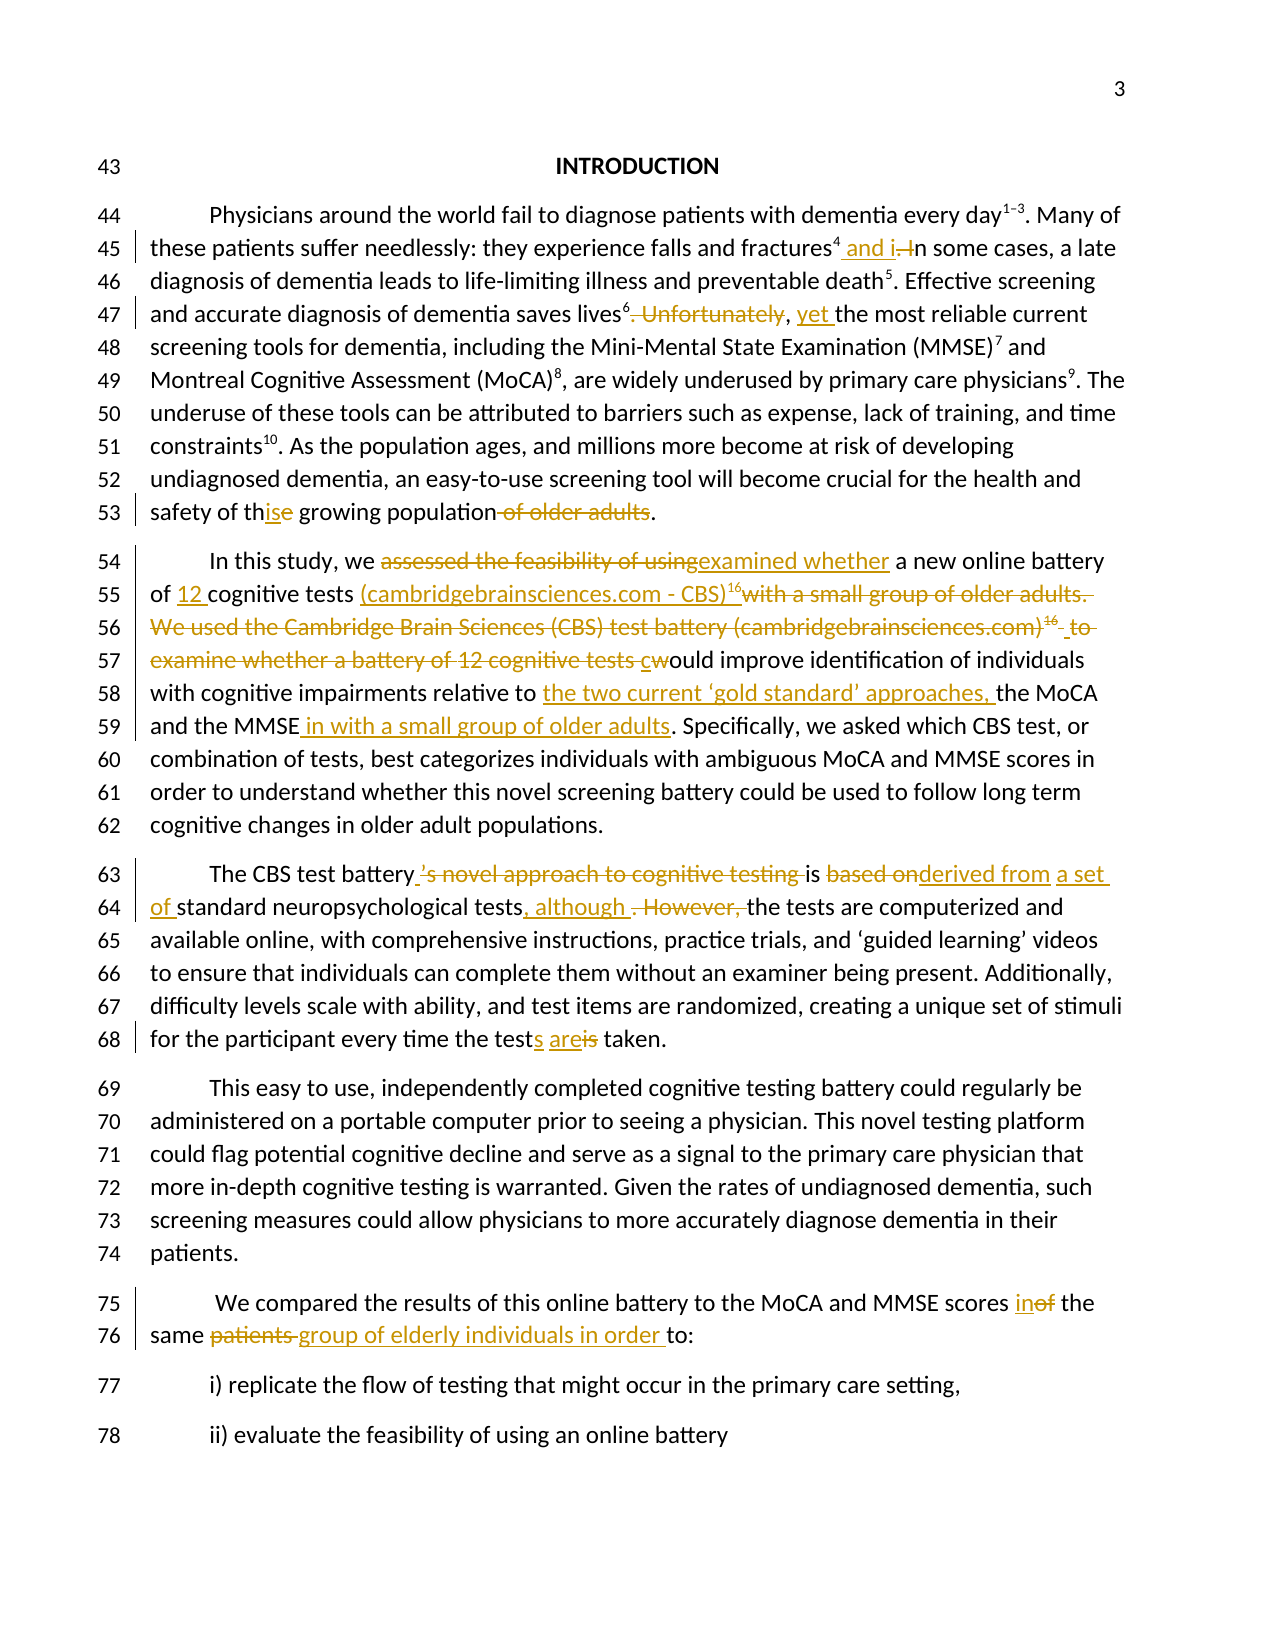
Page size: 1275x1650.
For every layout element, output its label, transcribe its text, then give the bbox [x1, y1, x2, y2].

text This easy to use, independently completed cognitive testing battery could regularly be administered on a portable computer prior to seeing a physician. This novel testing platform could flag potential cognitive decline and serve as a signal to the primary care physician that more in-depth cognitive testing is warranted. Given the rates of undiagnosed dementia, such screening measures could allow physicians to more accurately diagnose dementia in their patients. [150, 1072, 1125, 1268]
text The CBS test batteryis standard neuropsychological teststhe tests are computerized and available online, with comprehensive instructions, practice trials, and ‘guided learning’ videos to ensure that individuals can complete them without an examiner being present. Additionally, difficulty levels scale with ability, and test items are randomized, creating a unique set of stimuli for the participant every time the test taken. [150, 858, 1125, 1053]
text In this study, we a new online battery of cognitive tests ould improve identification of individuals with cognitive impairments relative to the MoCA and the MMSE. Specifically, we asked which CBS test, or combination of tests, best categorizes individuals with ambiguous MoCA and MMSE scores in order to understand whether this novel screening battery could be used to follow long term cognitive changes in older adult populations. [150, 545, 1125, 839]
text We compared the results of this online battery to the MoCA and MMSE scores the same to: [150, 1287, 1125, 1350]
text INTRODUCTION [150, 150, 1125, 181]
text i) replicate the flow of testing that might occur in the primary care setting, [150, 1369, 1125, 1400]
text ii) evaluate the feasibility of using an online battery [150, 1419, 1125, 1449]
text Physicians around the world fail to diagnose patients with dementia every day1–3. Many of these patients suffer needlessly: they experience falls and fractures4n some cases, a late diagnosis of dementia leads to life-limiting illness and preventable death5. Effective screening and accurate diagnosis of dementia saves lives6, the most reliable current screening tools for dementia, including the Mini-Mental State Examination (MMSE)7 and Montreal Cognitive Assessment (MoCA)8, are widely underused by primary care physicians9. The underuse of these tools can be attributed to barriers such as expense, lack of training, and time constraints10. As the population ages, and millions more become at risk of developing undiagnosed dementia, an easy-to-use screening tool will become crucial for the health and safety of th growing population. [150, 199, 1125, 526]
